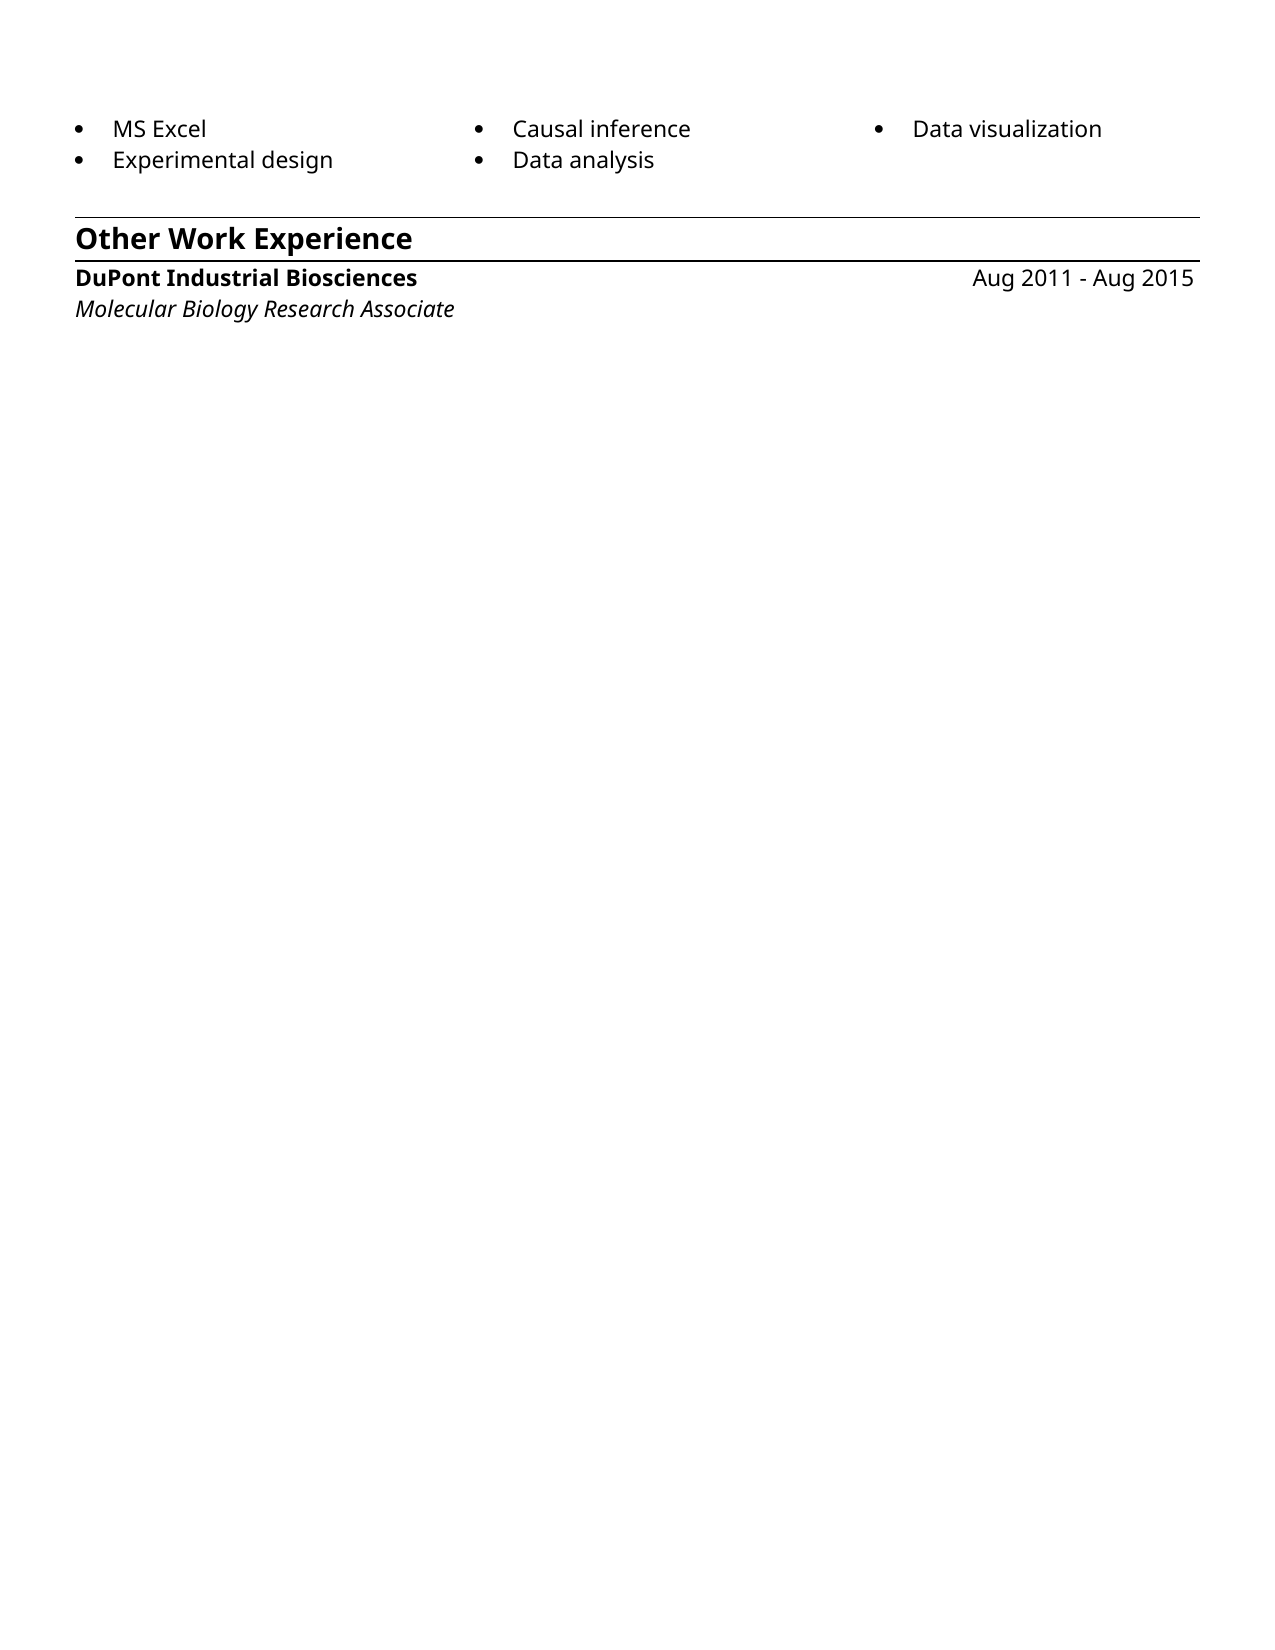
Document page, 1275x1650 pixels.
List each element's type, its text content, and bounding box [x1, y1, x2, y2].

list Experimental design [75, 144, 400, 175]
list Data analysis [475, 144, 800, 175]
list MS Excel [75, 112, 400, 144]
text Other Work Experience [75, 218, 1200, 260]
text Molecular Biology Research Associate [75, 293, 1200, 324]
text DuPont Industrial Biosciences Aug 2011 - Aug 2015 [75, 262, 1200, 293]
list Causal inference [475, 112, 800, 144]
list Data visualization [875, 112, 1200, 144]
